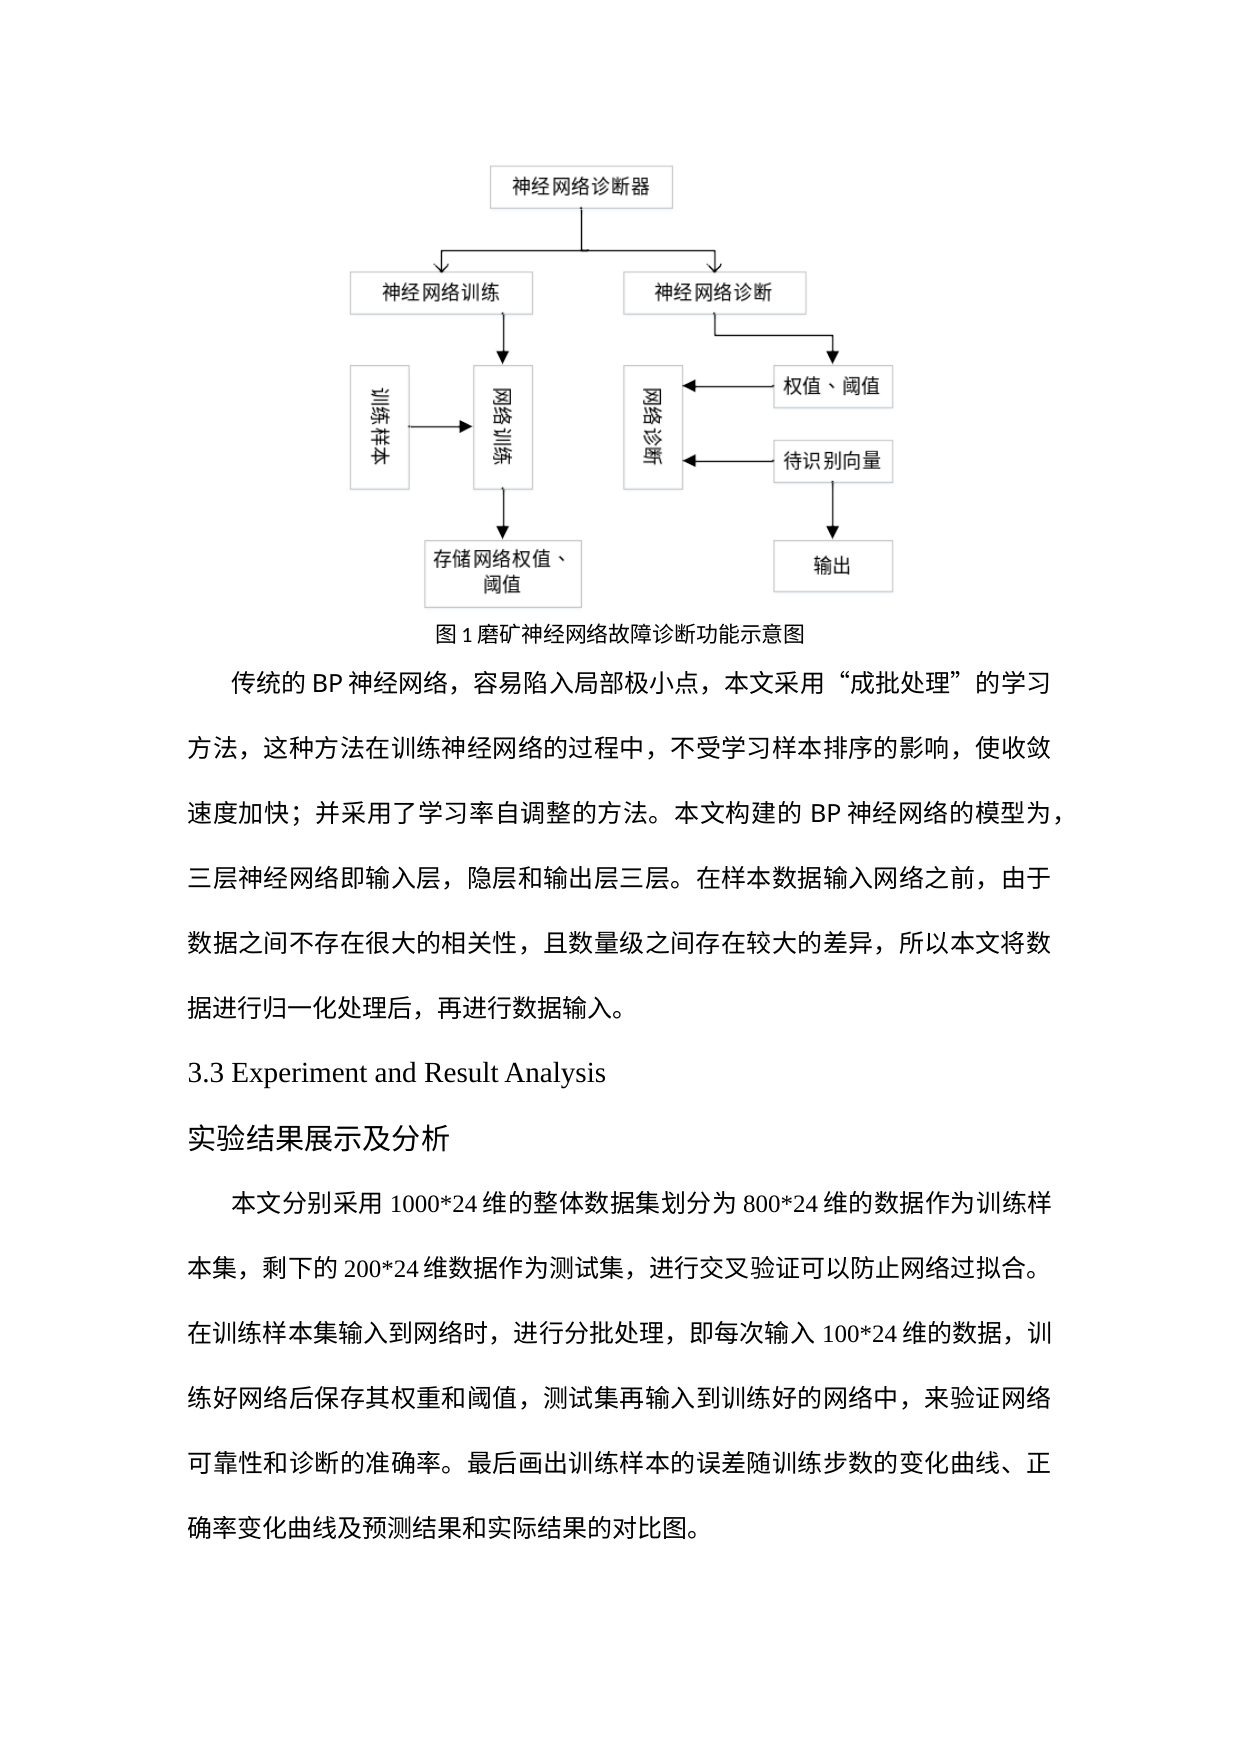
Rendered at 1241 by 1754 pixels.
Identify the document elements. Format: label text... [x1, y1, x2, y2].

text 图1 磨矿神经网络故障诊断功能示意图 [187, 617, 1053, 649]
text 3.3 Experiment and Result Analysis [187, 1039, 1053, 1104]
text 本文分别采用1000*24维的整体数据集划分为800*24维的数据作为训练样本集，剩下的200*24维数据作为测试集，进行交叉验证可以防止网络过拟合。在训练样本集输入到网络时，进行分批处理，即每次输入100*24维的数据，训练好网络后保存其权重和阈值，测试集再输入到训练好的网络中，来验证网络可靠性和诊断的准确率。最后画出训练样本的误差随训练步数的变化曲线、正确率变化曲线及预测结果和实际结果的对比图。 [187, 1169, 1053, 1559]
text 传统的BP神经网络，容易陷入局部极小点，本文采用“成批处理”的学习方法，这种方法在训练神经网络的过程中，不受学习样本排序的影响，使收敛速度加快；并采用了学习率自调整的方法。本文构建的BP神经网络的模型为，三层神经网络即输入层，隐层和输出层三层。在样本数据输入网络之前，由于数据之间不存在很大的相关性，且数量级之间存在较大的差异，所以本文将数据进行归一化处理后，再进行数据输入。 [187, 649, 1053, 1039]
text 实验结果展示及分析 [187, 1104, 1053, 1169]
